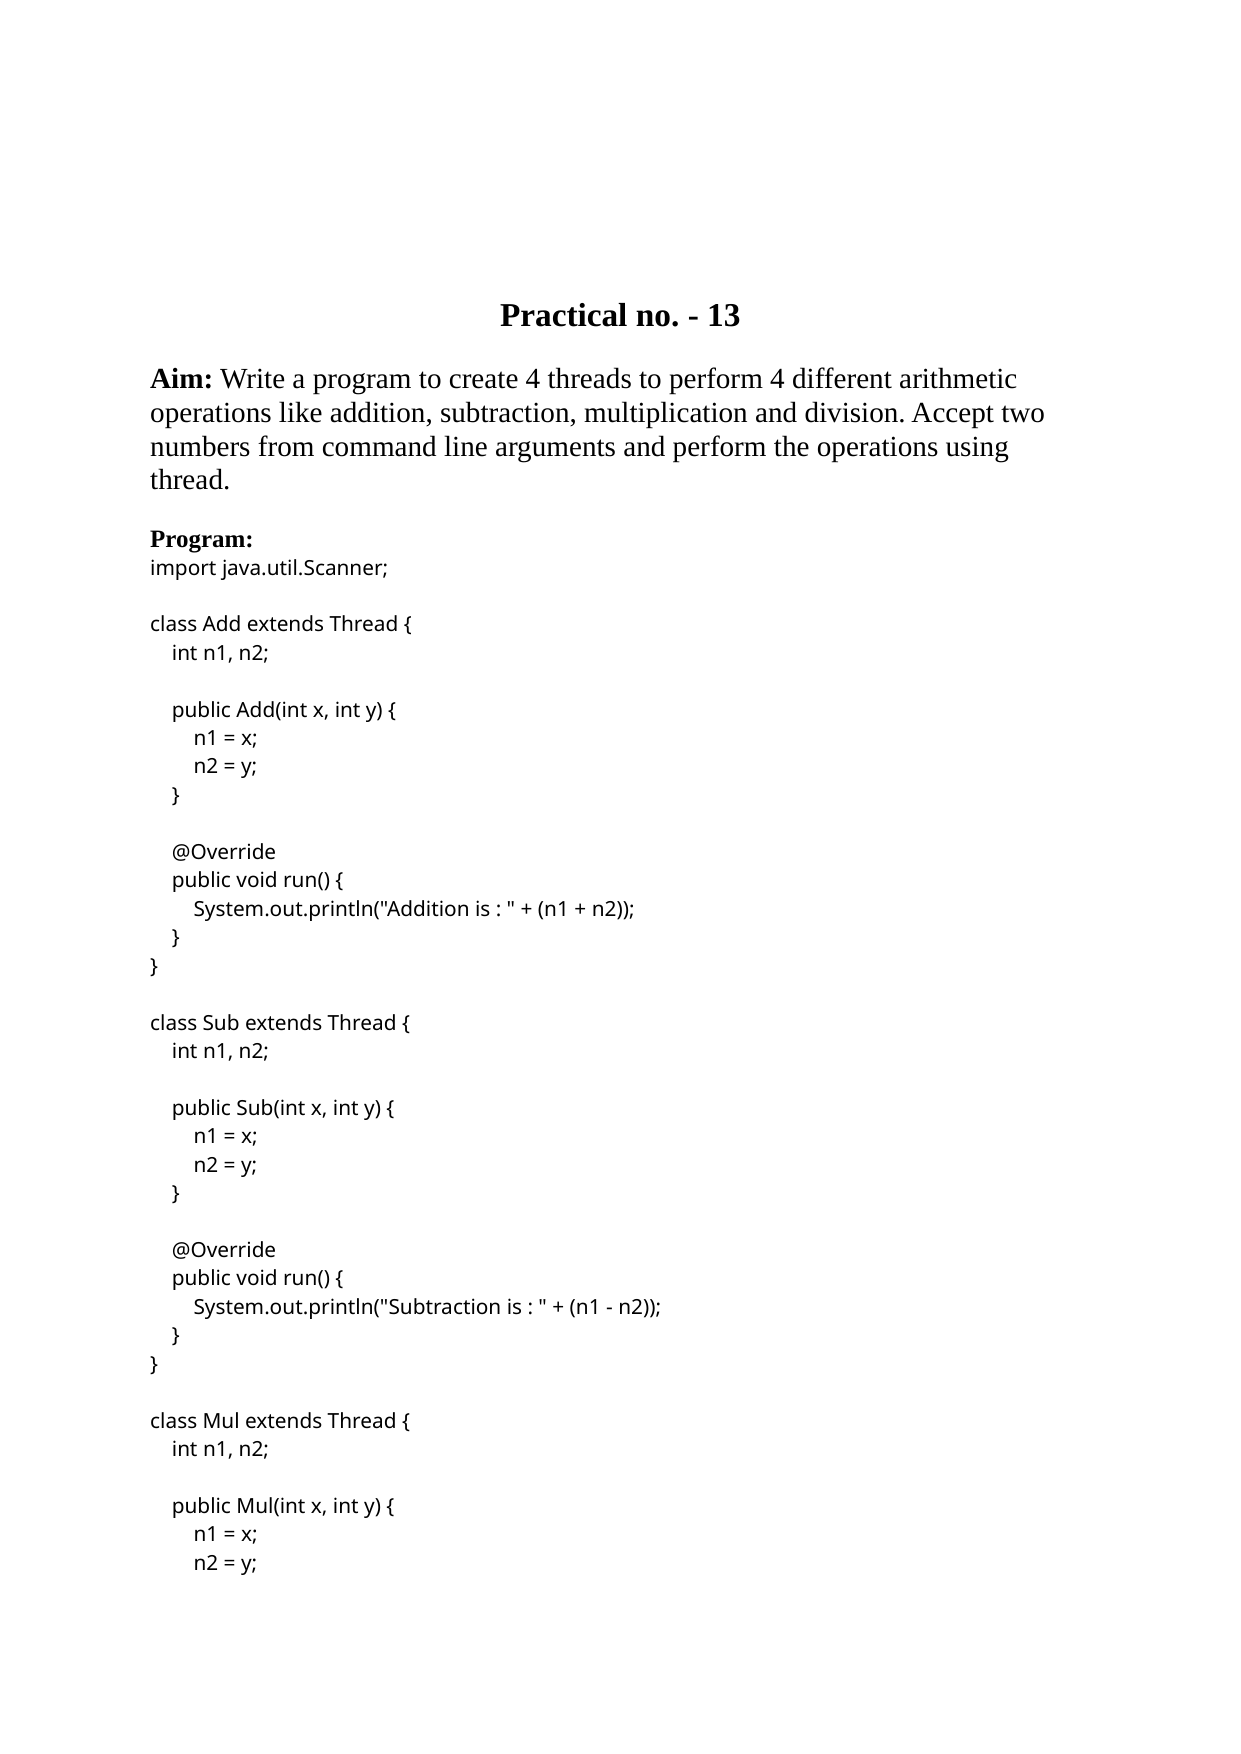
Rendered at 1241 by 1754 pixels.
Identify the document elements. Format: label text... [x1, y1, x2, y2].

text } [150, 951, 1090, 979]
text Program: [150, 524, 1090, 553]
text public Mul(int x, int y) { [150, 1491, 1090, 1519]
text class Sub extends Thread { [150, 1008, 1090, 1036]
text System.out.println("Subtraction is : " + (n1 - n2)); [150, 1292, 1090, 1320]
text n1 = x; [150, 1519, 1090, 1548]
text Practical no. - 13 [150, 295, 1090, 334]
text } [150, 1178, 1090, 1207]
text public Sub(int x, int y) { [150, 1093, 1090, 1121]
text @Override [150, 1235, 1090, 1263]
text int n1, n2; [150, 638, 1090, 666]
text } [150, 780, 1090, 808]
text public void run() { [150, 1263, 1090, 1292]
text n1 = x; [150, 1121, 1090, 1150]
text System.out.println("Addition is : " + (n1 + n2)); [150, 894, 1090, 922]
text Aim: Write a program to create 4 threads to perform 4 different arithmetic operations like addition, subtraction, multiplication and division. Accept two numbers from command line arguments and perform the operations using thread. [150, 362, 1090, 496]
text int n1, n2; [150, 1434, 1090, 1463]
text } [150, 922, 1090, 951]
text public Add(int x, int y) { [150, 695, 1090, 723]
text import java.util.Scanner; [150, 553, 1090, 581]
text n2 = y; [150, 1548, 1090, 1576]
text n2 = y; [150, 752, 1090, 780]
text int n1, n2; [150, 1036, 1090, 1064]
text class Mul extends Thread { [150, 1406, 1090, 1434]
text } [150, 1320, 1090, 1349]
text @Override [150, 837, 1090, 865]
text n1 = x; [150, 723, 1090, 752]
text n2 = y; [150, 1150, 1090, 1178]
text } [150, 1349, 1090, 1377]
text public void run() { [150, 865, 1090, 894]
text class Add extends Thread { [150, 609, 1090, 638]
